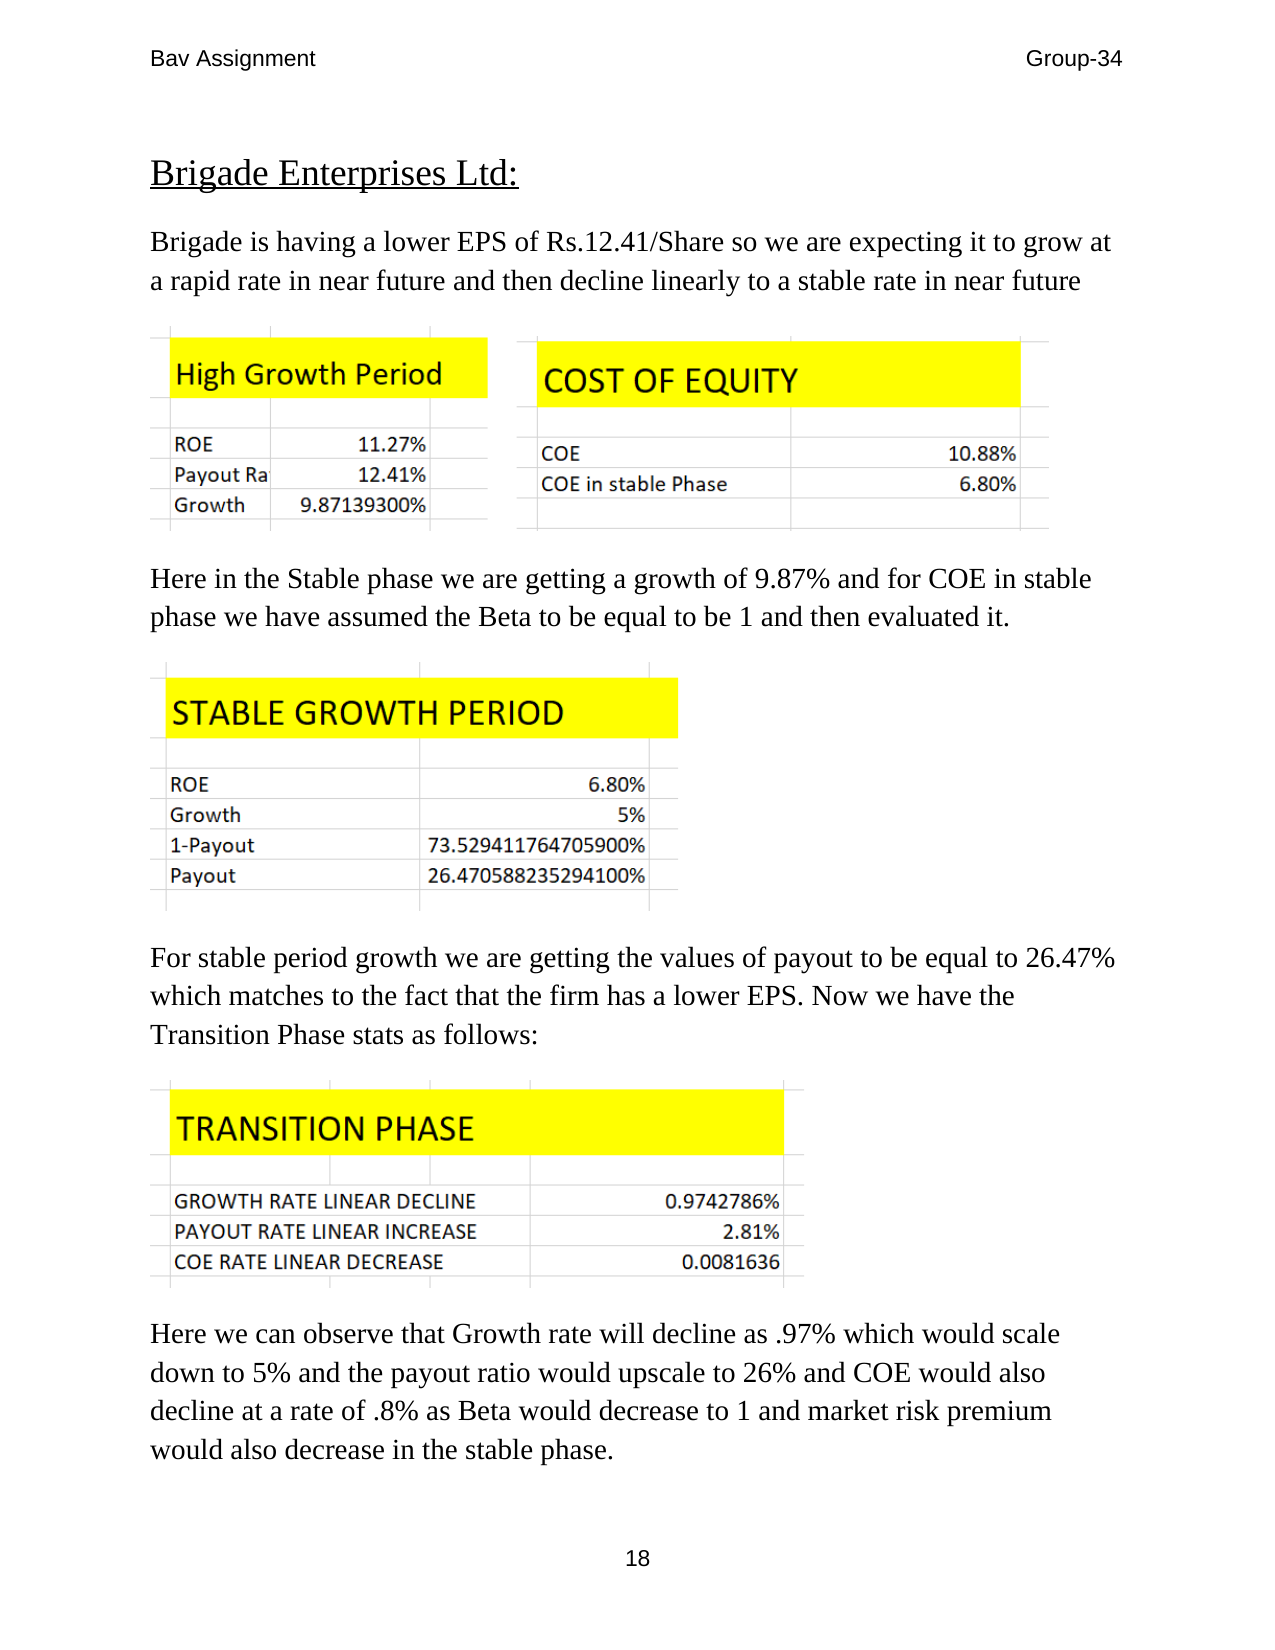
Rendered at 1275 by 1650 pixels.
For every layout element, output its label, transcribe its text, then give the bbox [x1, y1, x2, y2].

text Here in the Stable phase we are getting a growth of 9.87% and for COE in stable phase we have assumed the Beta to be equal to be 1 and then evaluated it. [150, 561, 1125, 633]
text For stable period growth we are getting the values of payout to be equal to 26.47% which matches to the fact that the firm has a lower EPS. Now we have the Transition Phase stats as follows: [150, 940, 1125, 1050]
text Brigade is having a lower EPS of Rs.12.41/Share so we are expecting it to grow at a rapid rate in near future and then decline linearly to a stable rate in near future [150, 224, 1125, 297]
picture [150, 1080, 805, 1288]
text Brigade Enterprises Ltd: [150, 150, 1125, 193]
picture [150, 662, 679, 911]
picture [516, 336, 1049, 531]
text Here we can observe that Growth rate will decline as .97% which would scale down to 5% and the payout ratio would upscale to 26% and COE would also decline at a rate of .8% as Beta would decrease to 1 and market risk premium would also decrease in the stable phase. [150, 1316, 1125, 1466]
picture [150, 326, 488, 531]
